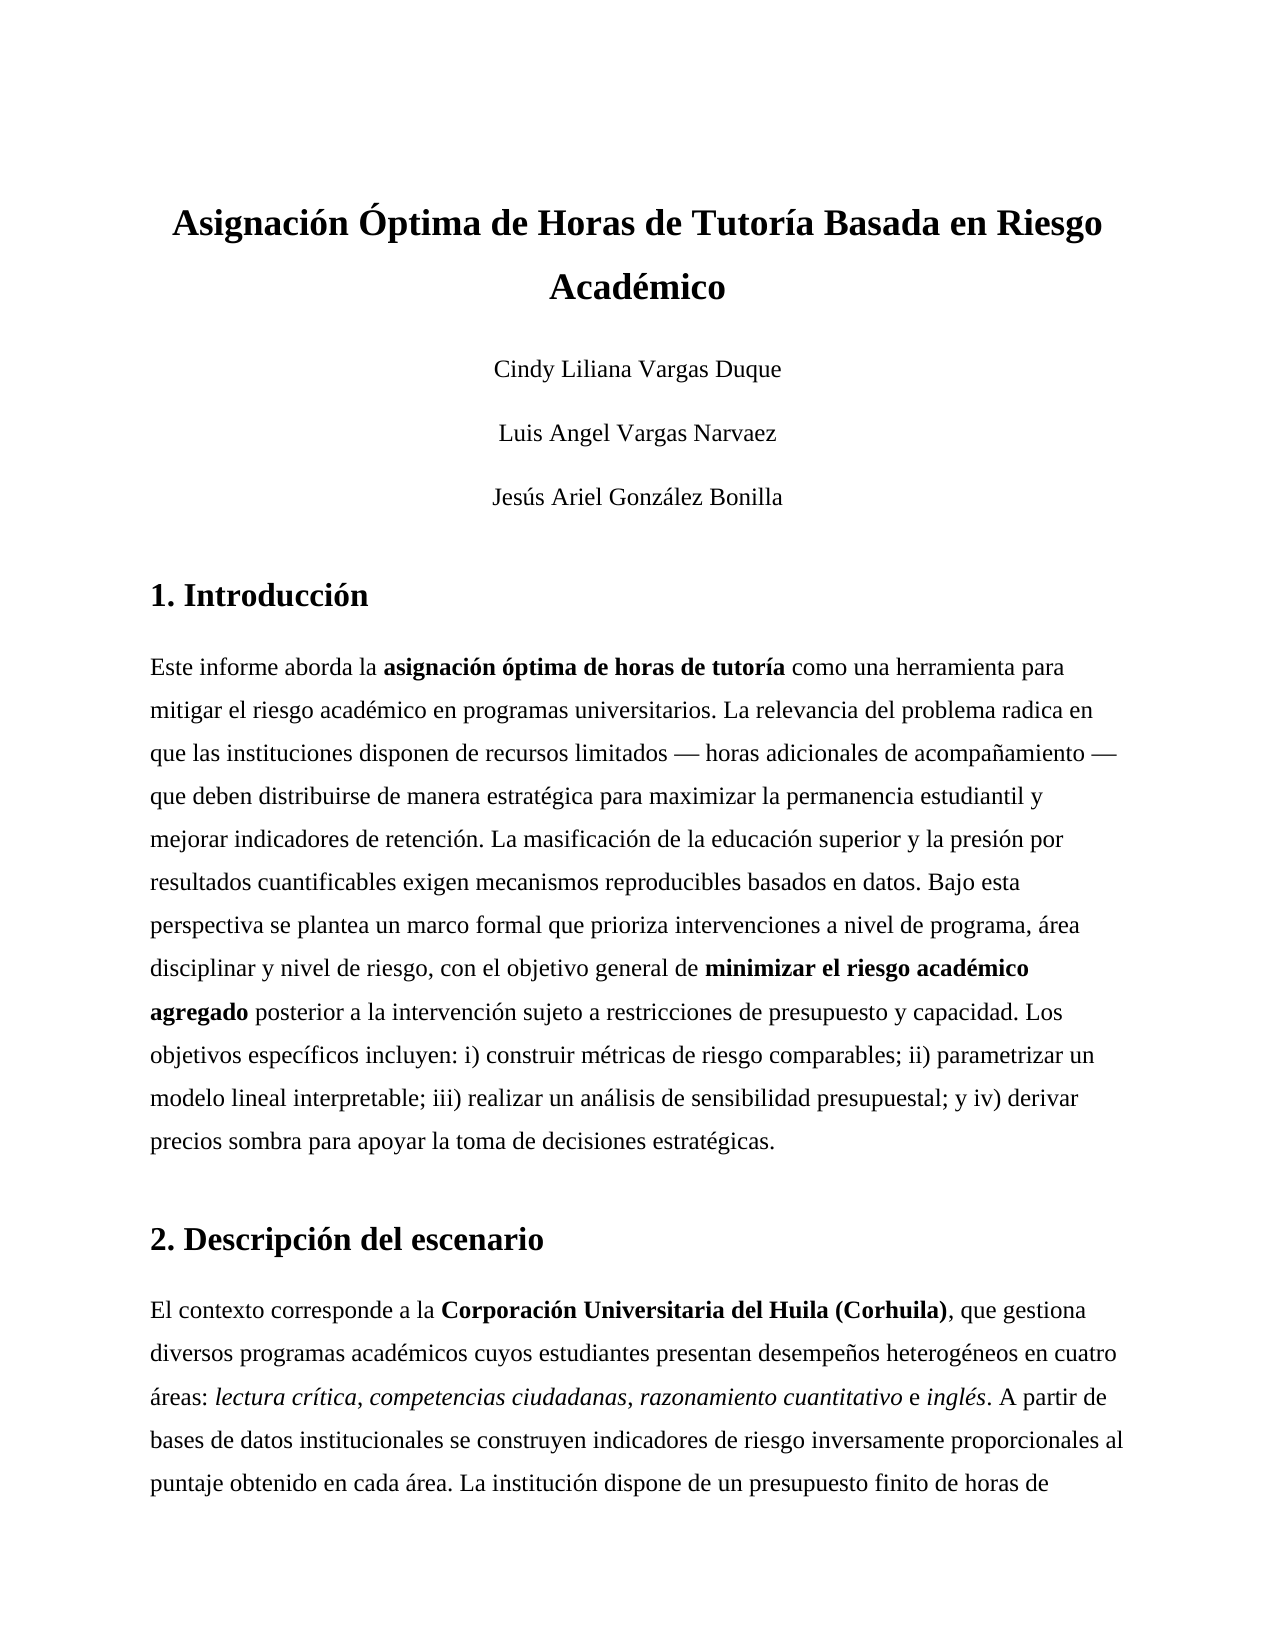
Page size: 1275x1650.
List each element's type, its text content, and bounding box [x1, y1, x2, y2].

text Luis Angel Vargas Narvaez [150, 418, 1125, 447]
subtitle 1. Introducción [150, 575, 1125, 614]
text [150, 1295, 1125, 1497]
text Cindy Liliana Vargas Duque [150, 354, 1125, 383]
subtitle 2. Descripción del escenario [150, 1219, 1125, 1257]
title Asignación Óptima de Horas de Tutoría Basada en Riesgo Académico [150, 200, 1125, 308]
text Este informe aborda la asignación óptima de horas de tutoría como una herramienta para mitigar el riesgo académico en programas universitarios. La relevancia del problema radica en que las instituciones disponen de recursos limitados — horas adicionales de acompañamiento — que deben distribuirse de manera estratégica para maximizar la permanencia estudiantil y mejorar indicadores de retención. La masificación de la educación superior y la presión por resultados cuantificables exigen mecanismos reproducibles basados en datos. Bajo esta perspectiva se plantea un marco formal que prioriza intervenciones a nivel de programa, área disciplinar y nivel de riesgo, con el objetivo general de minimizar el riesgo académico agregado posterior a la intervención sujeto a restricciones de presupuesto y capacidad. Los objetivos específicos incluyen: i) construir métricas de riesgo comparables; ii) parametrizar un modelo lineal interpretable; iii) realizar un análisis de sensibilidad presupuestal; y iv) derivar precios sombra para apoyar la toma de decisiones estratégicas. [150, 652, 1125, 1155]
text Jesús Ariel González Bonilla [150, 482, 1125, 511]
